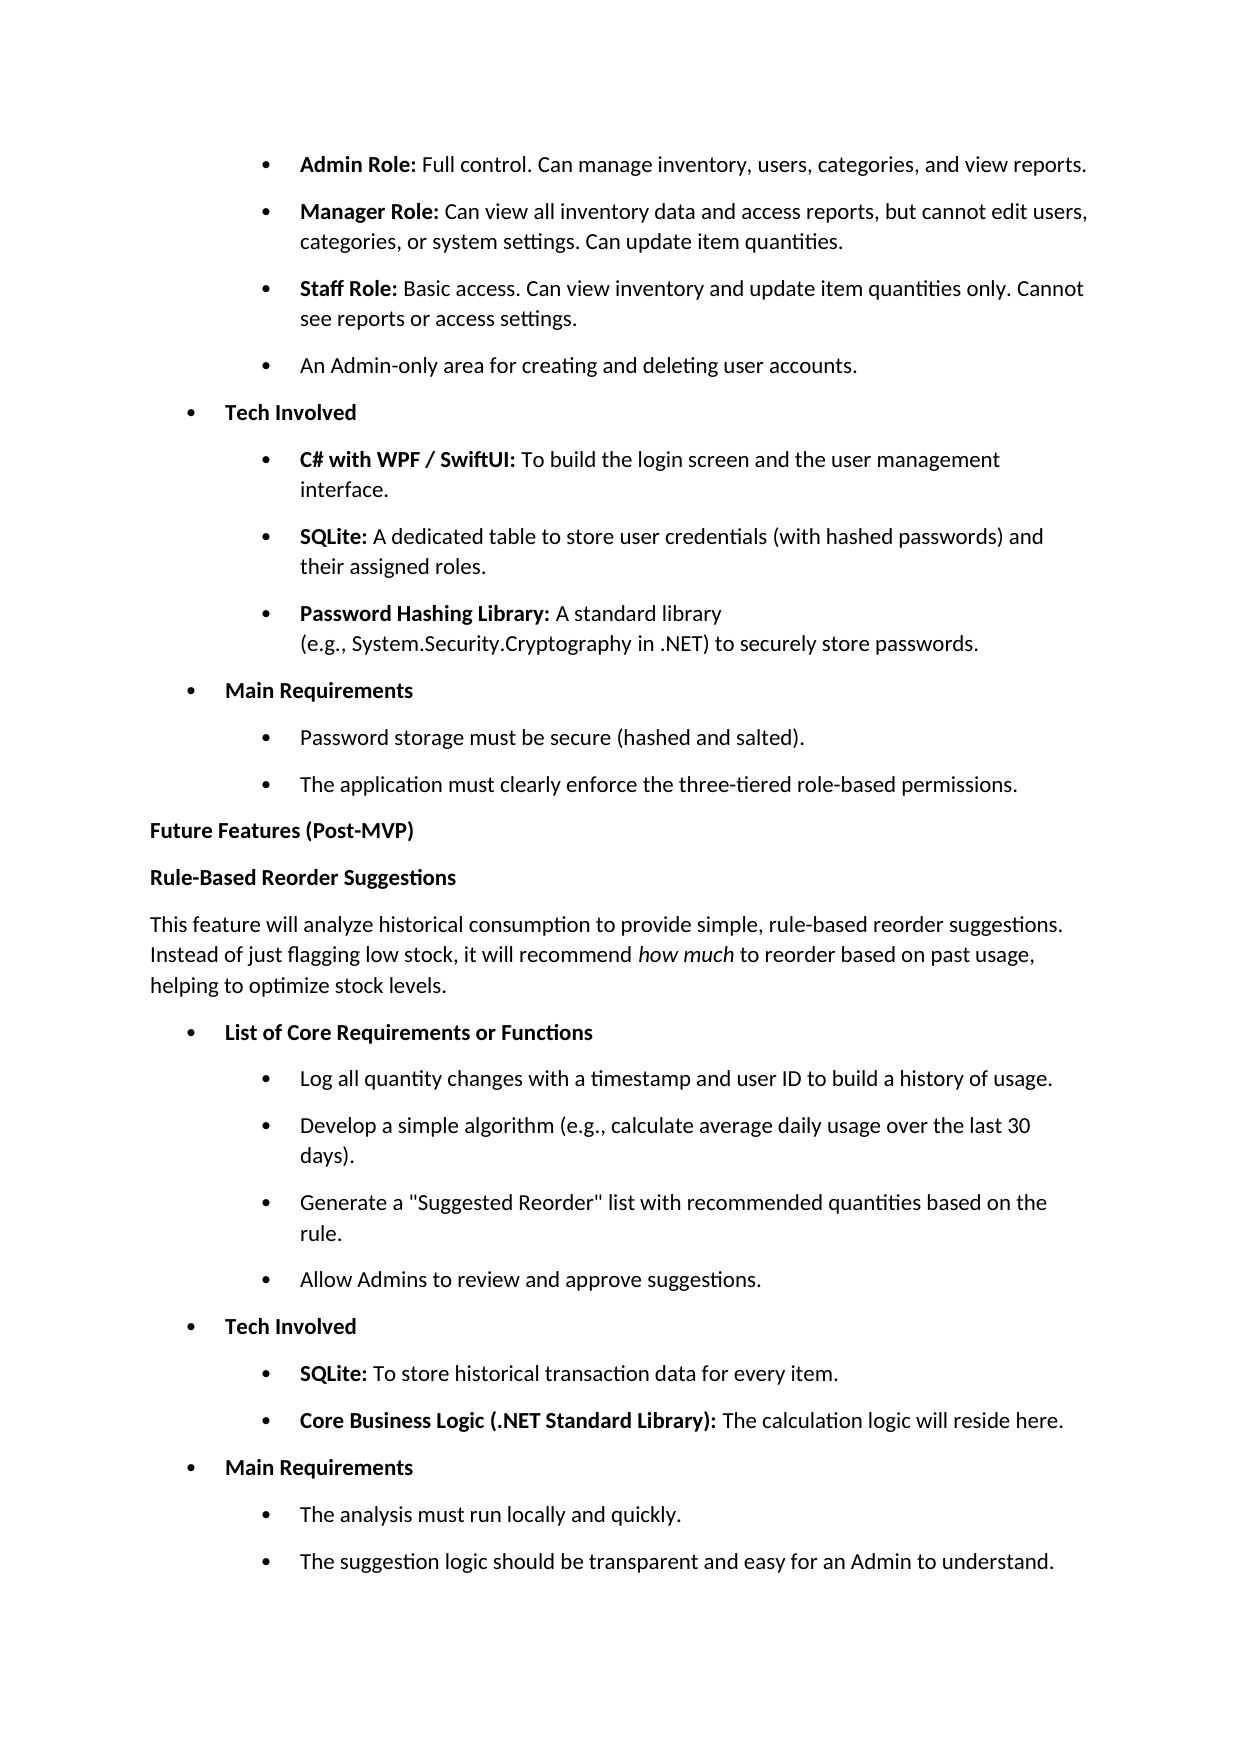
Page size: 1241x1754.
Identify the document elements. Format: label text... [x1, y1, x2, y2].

list The analysis must run locally and quickly. [262, 1500, 1090, 1528]
list Tech Involved [187, 1312, 1090, 1341]
text Rule-Based Reorder Suggestions [150, 863, 1090, 892]
text Future Features (Post-MVP) [150, 817, 1090, 845]
list The application must clearly enforce the three-tiered role-based permissions. [262, 770, 1090, 798]
list Manager Role: Can view all inventory data and access reports, but cannot edit users, categories, or system settings. Can update item quantities. [262, 197, 1090, 255]
list Log all quantity changes with a timestamp and user ID to build a history of usage. [262, 1064, 1090, 1093]
list Main Requirements [187, 1453, 1090, 1481]
list Generate a "Suggested Reorder" list with recommended quantities based on the rule. [262, 1188, 1090, 1247]
list SQLite: To store historical transaction data for every item. [262, 1359, 1090, 1387]
list Main Requirements [187, 676, 1090, 704]
list Allow Admins to review and approve suggestions. [262, 1266, 1090, 1294]
list The suggestion logic should be transparent and easy for an Admin to understand. [262, 1547, 1090, 1575]
list C# with WPF / SwiftUI: To build the login screen and the user management interface. [262, 445, 1090, 503]
list Develop a simple algorithm (e.g., calculate average daily usage over the last 30 days). [262, 1111, 1090, 1170]
list List of Core Requirements or Functions [187, 1018, 1090, 1046]
list Staff Role: Basic access. Can view inventory and update item quantities only. Cannot see reports or access settings. [262, 274, 1090, 332]
list Core Business Logic (.NET Standard Library): The calculation logic will reside here. [262, 1406, 1090, 1434]
list Password Hashing Library: A standard library (e.g., System.Security.Cryptography in .NET) to securely store passwords. [262, 599, 1090, 657]
text This feature will analyze historical consumption to provide simple, rule-based reorder suggestions. Instead of just flagging low stock, it will recommend how much to reorder based on past usage, helping to optimize stock levels. [150, 910, 1090, 999]
list An Admin-only area for creating and deleting user accounts. [262, 351, 1090, 379]
list Password storage must be secure (hashed and salted). [262, 723, 1090, 751]
list SQLite: A dedicated table to store user credentials (with hashed passwords) and their assigned roles. [262, 522, 1090, 580]
list Tech Involved [187, 398, 1090, 426]
list Admin Role: Full control. Can manage inventory, users, categories, and view reports. [262, 150, 1090, 178]
